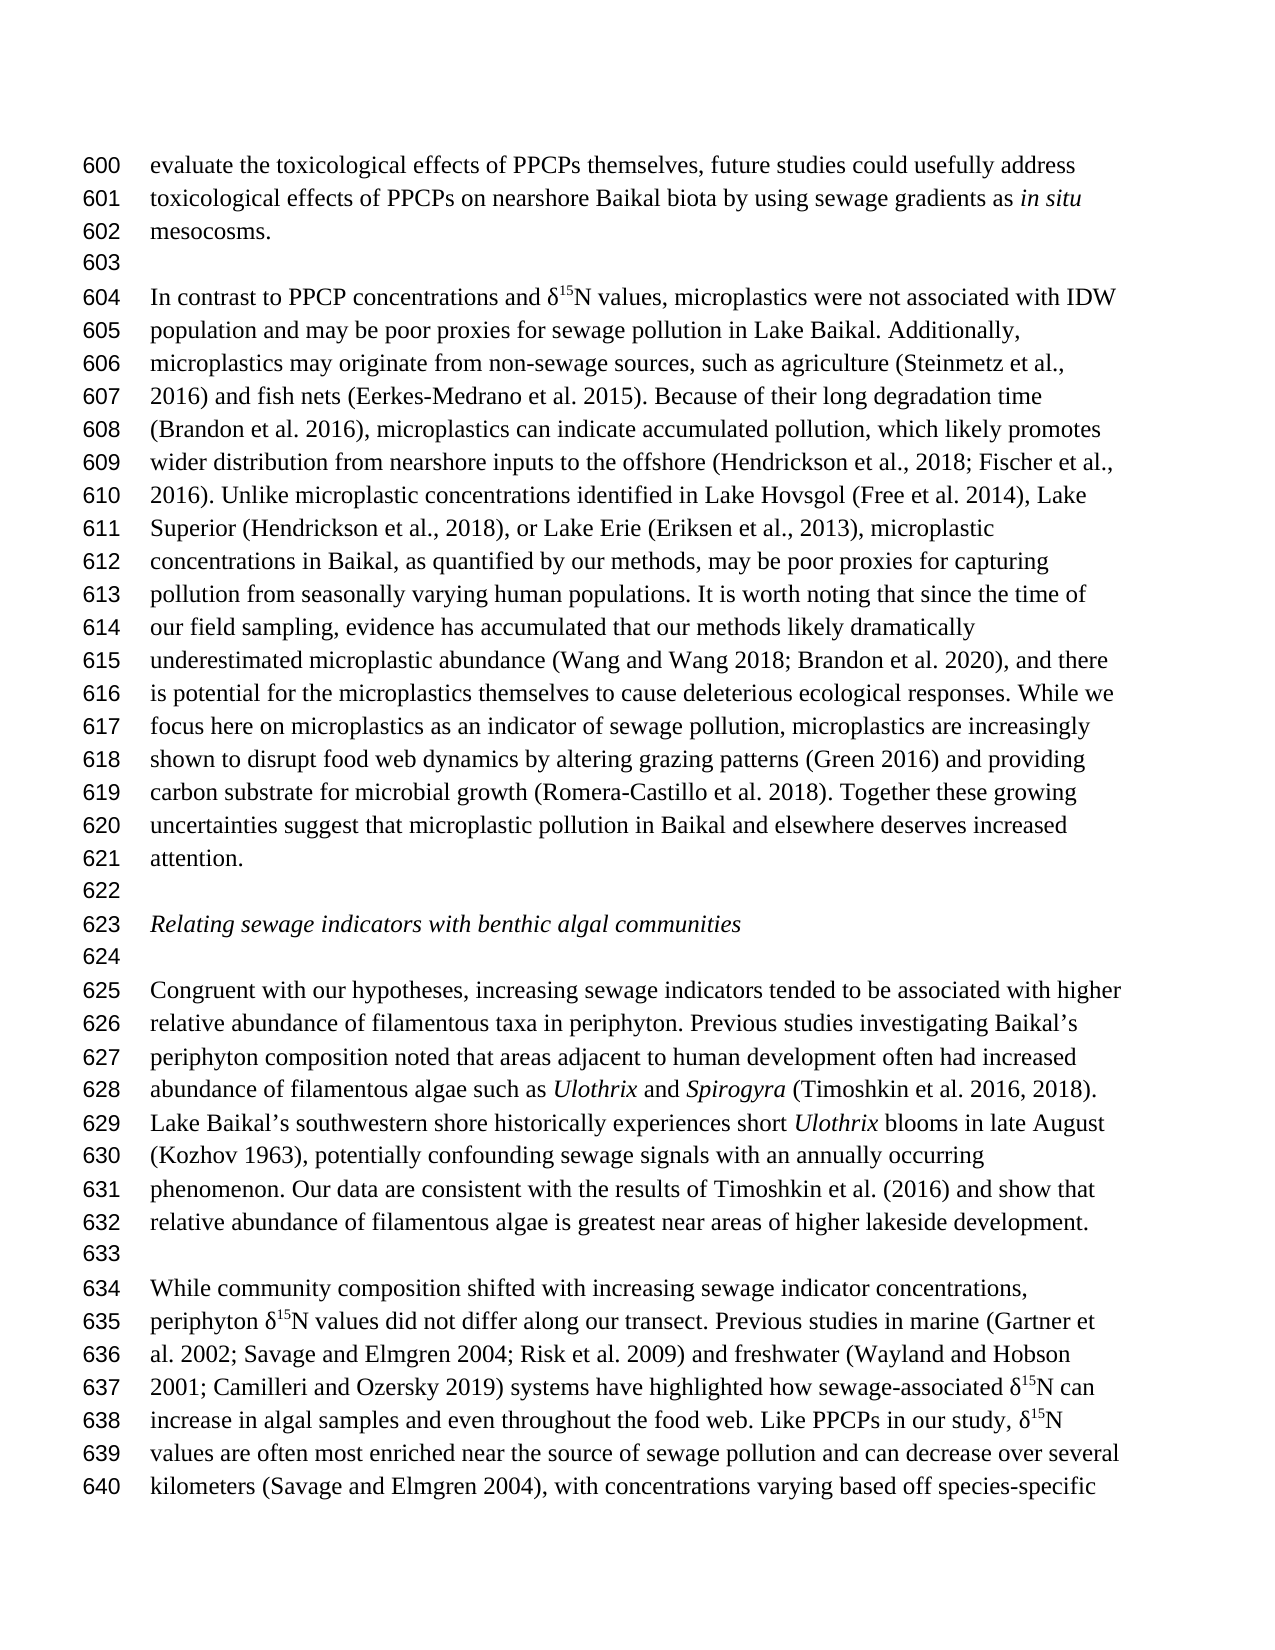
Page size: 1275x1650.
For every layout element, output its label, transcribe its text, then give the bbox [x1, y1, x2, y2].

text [150, 1273, 1125, 1499]
text Relating sewage indicators with benthic algal communities [150, 909, 1125, 938]
text In contrast to PPCP concentrations and δ15N values, microplastics were not associated with IDW population and may be poor proxies for sewage pollution in Lake Baikal. Additionally, microplastics may originate from non-sewage sources, such as agriculture (Steinmetz et al., 2016) and fish nets (Eerkes-Medrano et al. 2015). Because of their long degradation time (Brandon et al. 2016), microplastics can indicate accumulated pollution, which likely promotes wider distribution from nearshore inputs to the offshore (Hendrickson et al., 2018; Fischer et al., 2016). Unlike microplastic concentrations identified in Lake Hovsgol (Free et al. 2014), Lake Superior (Hendrickson et al., 2018), or Lake Erie (Eriksen et al., 2013), microplastic concentrations in Baikal, as quantified by our methods, may be poor proxies for capturing pollution from seasonally varying human populations. It is worth noting that since the time of our field sampling, evidence has accumulated that our methods likely dramatically underestimated microplastic abundance (Wang and Wang 2018; Brandon et al. 2020), and there is potential for the microplastics themselves to cause deleterious ecological responses. While we focus here on microplastics as an indicator of sewage pollution, microplastics are increasingly shown to disrupt food web dynamics by altering grazing patterns (Green 2016) and providing carbon substrate for microbial growth (Romera-Castillo et al. 2018). Together these growing uncertainties suggest that microplastic pollution in Baikal and elsewhere deserves increased attention. [150, 282, 1125, 872]
text Congruent with our hypotheses, increasing sewage indicators tended to be associated with higher relative abundance of filamentous taxa in periphyton. Previous studies investigating Baikal’s periphyton composition noted that areas adjacent to human development often had increased abundance of filamentous algae such as Ulothrix and Spirogyra (Timoshkin et al. 2016, 2018). Lake Baikal’s southwestern shore historically experiences short Ulothrix blooms in late August (Kozhov 1963), potentially confounding sewage signals with an annually occurring phenomenon. Our data are consistent with the results of Timoshkin et al. (2016) and show that relative abundance of filamentous algae is greatest near areas of higher lakeside development. [150, 976, 1125, 1235]
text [150, 150, 1125, 245]
